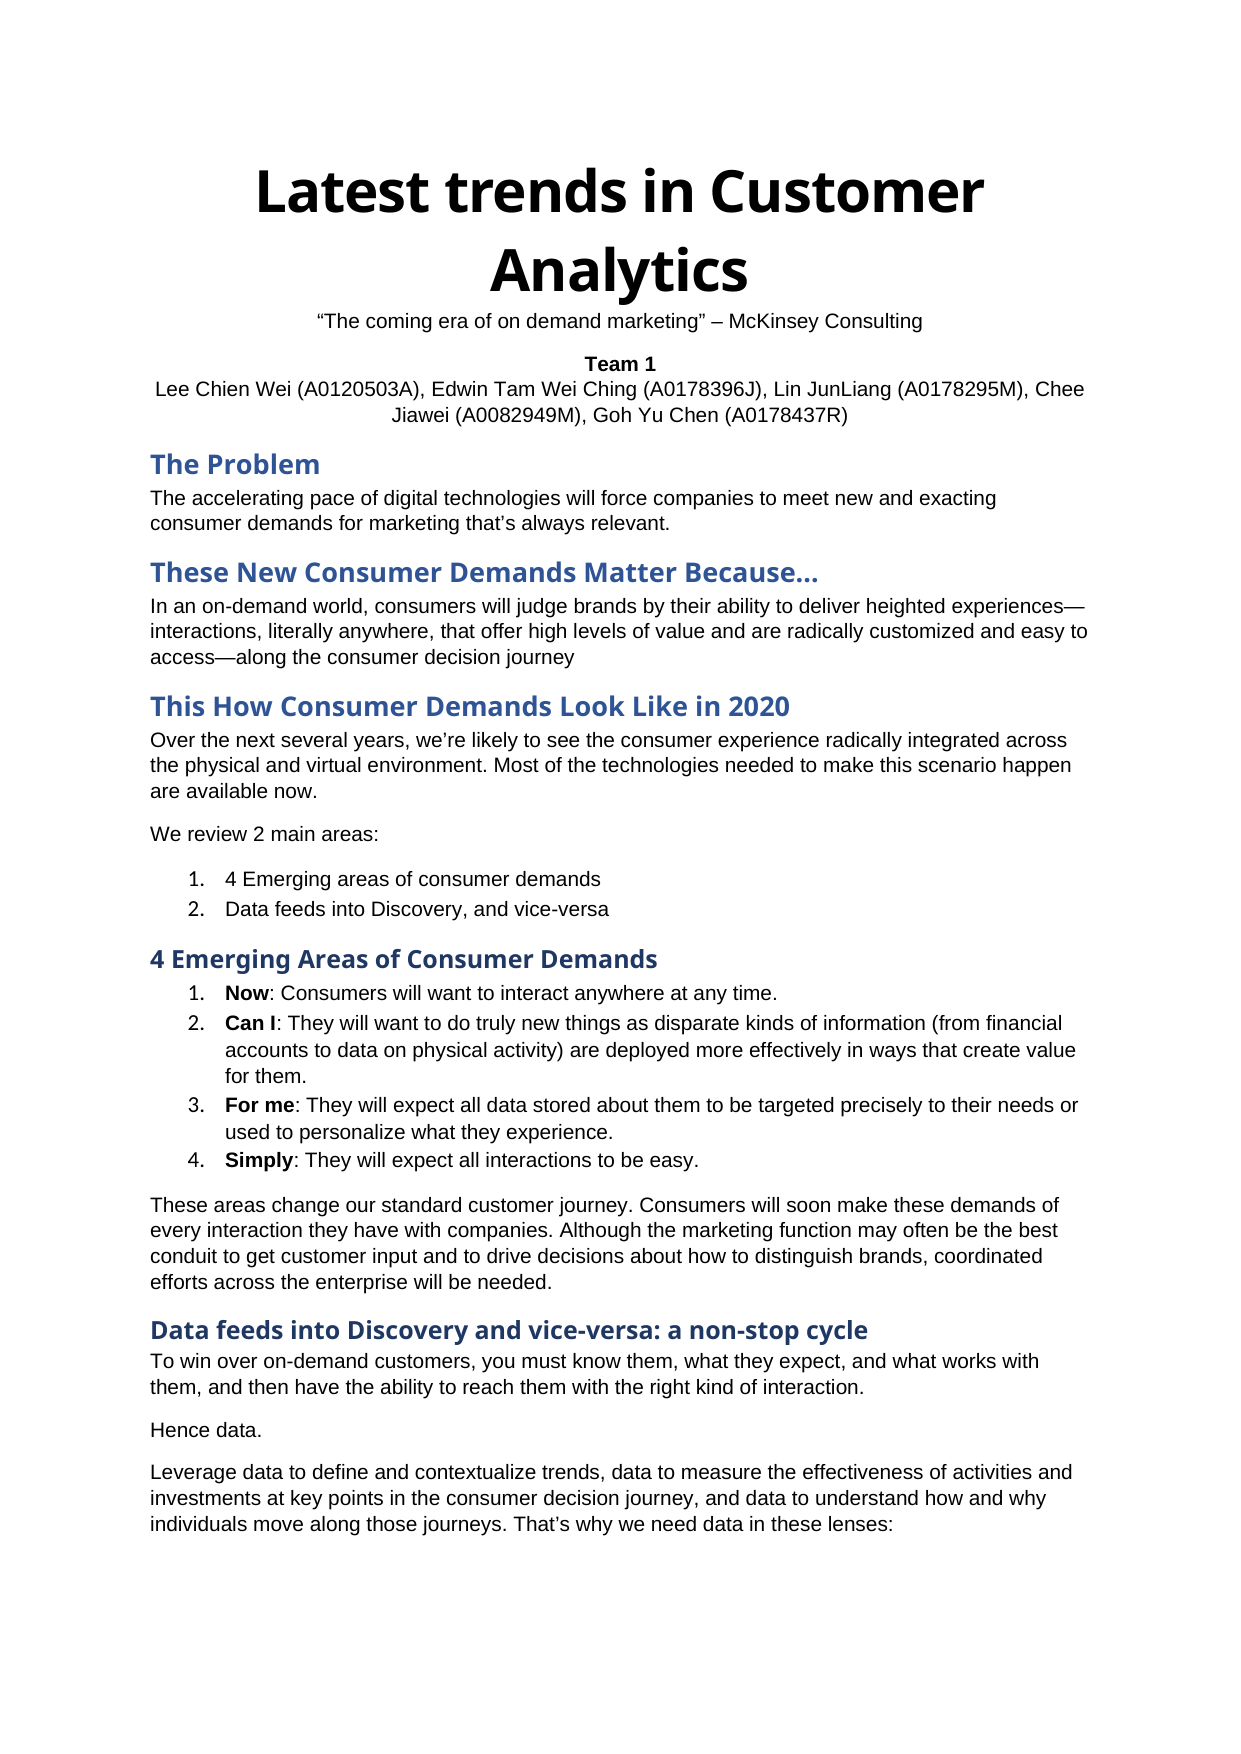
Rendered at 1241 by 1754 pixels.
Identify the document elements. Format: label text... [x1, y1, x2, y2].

title Latest trends in Customer Analytics [150, 150, 1090, 309]
text “The coming era of on demand marketing” – McKinsey Consulting [150, 309, 1090, 333]
list Can I: They will want to do truly new things as disparate kinds of information (from financial accounts to data on physical activity) are deployed more effectively in ways that create value for them. [187, 1008, 1090, 1088]
list Data feeds into Discovery, and vice-versa [187, 894, 1090, 922]
text Over the next several years, we’re likely to see the consumer experience radically integrated across the physical and virtual environment. Most of the technologies needed to make this scenario happen are available now. [150, 727, 1090, 803]
text The accelerating pace of digital technologies will force companies to meet new and exacting consumer demands for marketing that’s always relevant. [150, 485, 1090, 535]
subtitle Data feeds into Discovery and vice-versa: a non-stop cycle [150, 1312, 1090, 1346]
text Team 1 Lee Chien Wei (A0120503A), Edwin Tam Wei Ching (A0178396J), Lin JunLiang (A0178295M), Chee Jiawei (A0082949M), Goh Yu Chen (A0178437R) [150, 351, 1090, 427]
list Simply: They will expect all interactions to be easy. [187, 1146, 1090, 1173]
list Now: Consumers will want to interact anywhere at any time. [187, 978, 1090, 1006]
text These areas change our standard customer journey. Consumers will soon make these demands of every interaction they have with companies. Although the marketing function may often be the best conduit to get customer input and to drive decisions about how to distinguish brands, coordinated efforts across the enterprise will be needed. [150, 1192, 1090, 1294]
text Hence data. [150, 1417, 1090, 1441]
text Leverage data to define and contextualize trends, data to measure the effectiveness of activities and investments at key points in the consumer decision journey, and data to understand how and why individuals move along those journeys. That’s why we need data in these lenses: [150, 1460, 1090, 1536]
text To win over on-demand customers, you must know them, what they expect, and what works with them, and then have the ability to reach them with the right kind of interaction. [150, 1349, 1090, 1399]
subtitle These New Consumer Demands Matter Because… [150, 554, 1090, 591]
subtitle The Problem [150, 446, 1090, 482]
list For me: They will expect all data stored about them to be targeted precisely to their needs or used to personalize what they experience. [187, 1090, 1090, 1144]
text In an on-demand world, consumers will judge brands by their ability to deliver heighted experiences— interactions, literally anywhere, that offer high levels of value and are radically customized and easy to access—along the consumer decision journey [150, 593, 1090, 669]
subtitle This How Consumer Demands Look Like in 2020 [150, 688, 1090, 724]
subtitle 4 Emerging Areas of Consumer Demands [150, 941, 1090, 975]
text We review 2 main areas: [150, 822, 1090, 846]
list 4 Emerging areas of consumer demands [187, 864, 1090, 892]
